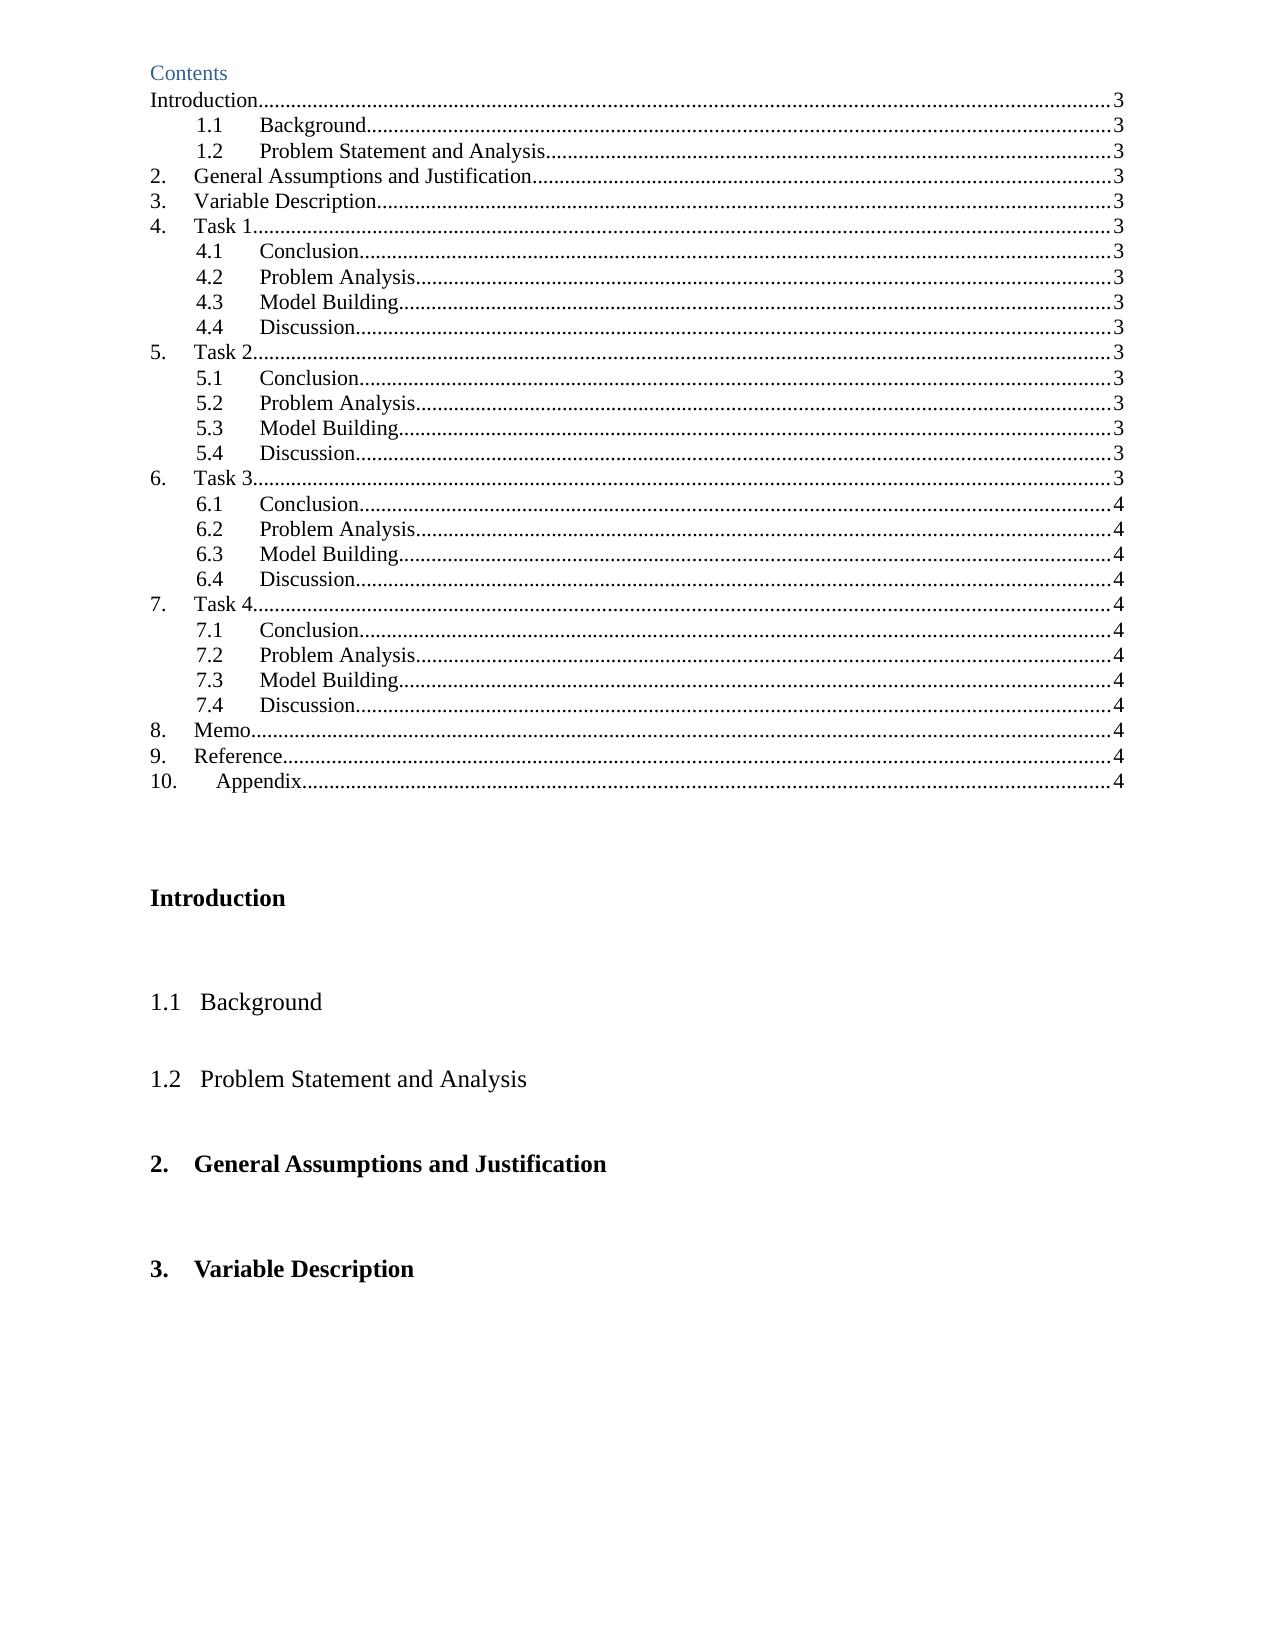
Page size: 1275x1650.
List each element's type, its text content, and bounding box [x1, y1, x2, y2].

subtitle Problem Statement and Analysis [150, 1064, 1125, 1093]
subtitle Introduction [150, 883, 1125, 912]
subtitle Background [150, 987, 1125, 1016]
subtitle Variable Description [150, 1254, 1125, 1282]
subtitle General Assumptions and Justification [150, 1149, 1125, 1178]
